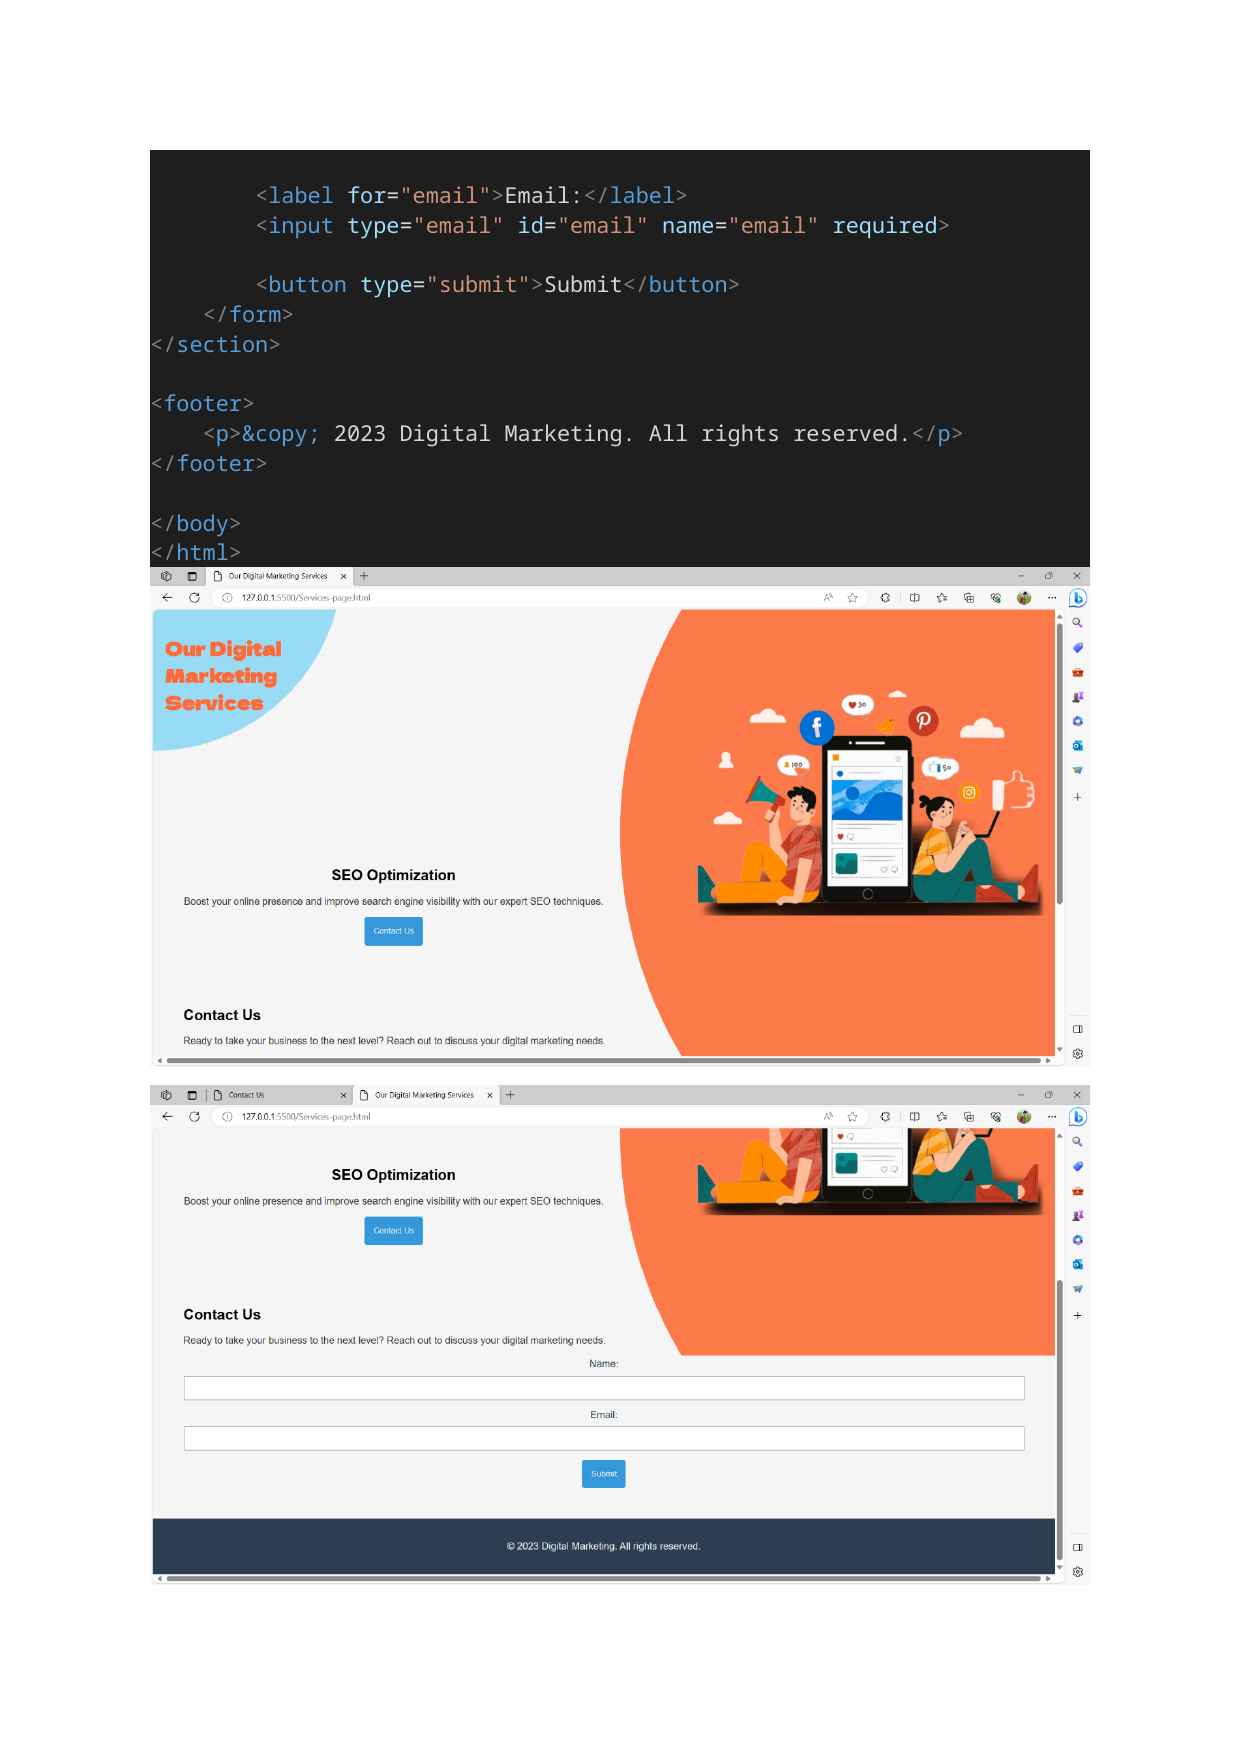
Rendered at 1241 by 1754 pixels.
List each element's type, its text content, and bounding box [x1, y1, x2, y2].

text <footer> [150, 388, 1090, 418]
text <label for="email">Email:</label> [150, 180, 1090, 209]
text <button type="submit">Submit</button> [150, 269, 1090, 299]
text </section> [150, 329, 1090, 358]
picture [150, 567, 1091, 1067]
text </body> [150, 507, 1090, 537]
text <p>&copy; 2023 Digital Marketing. All rights reserved.</p> [150, 418, 1090, 448]
text <input type="email" id="email" name="email" required> [150, 209, 1090, 239]
text </form> [150, 299, 1090, 329]
picture [150, 1085, 1091, 1585]
text </footer> [150, 448, 1090, 478]
text </html> [150, 537, 1090, 567]
